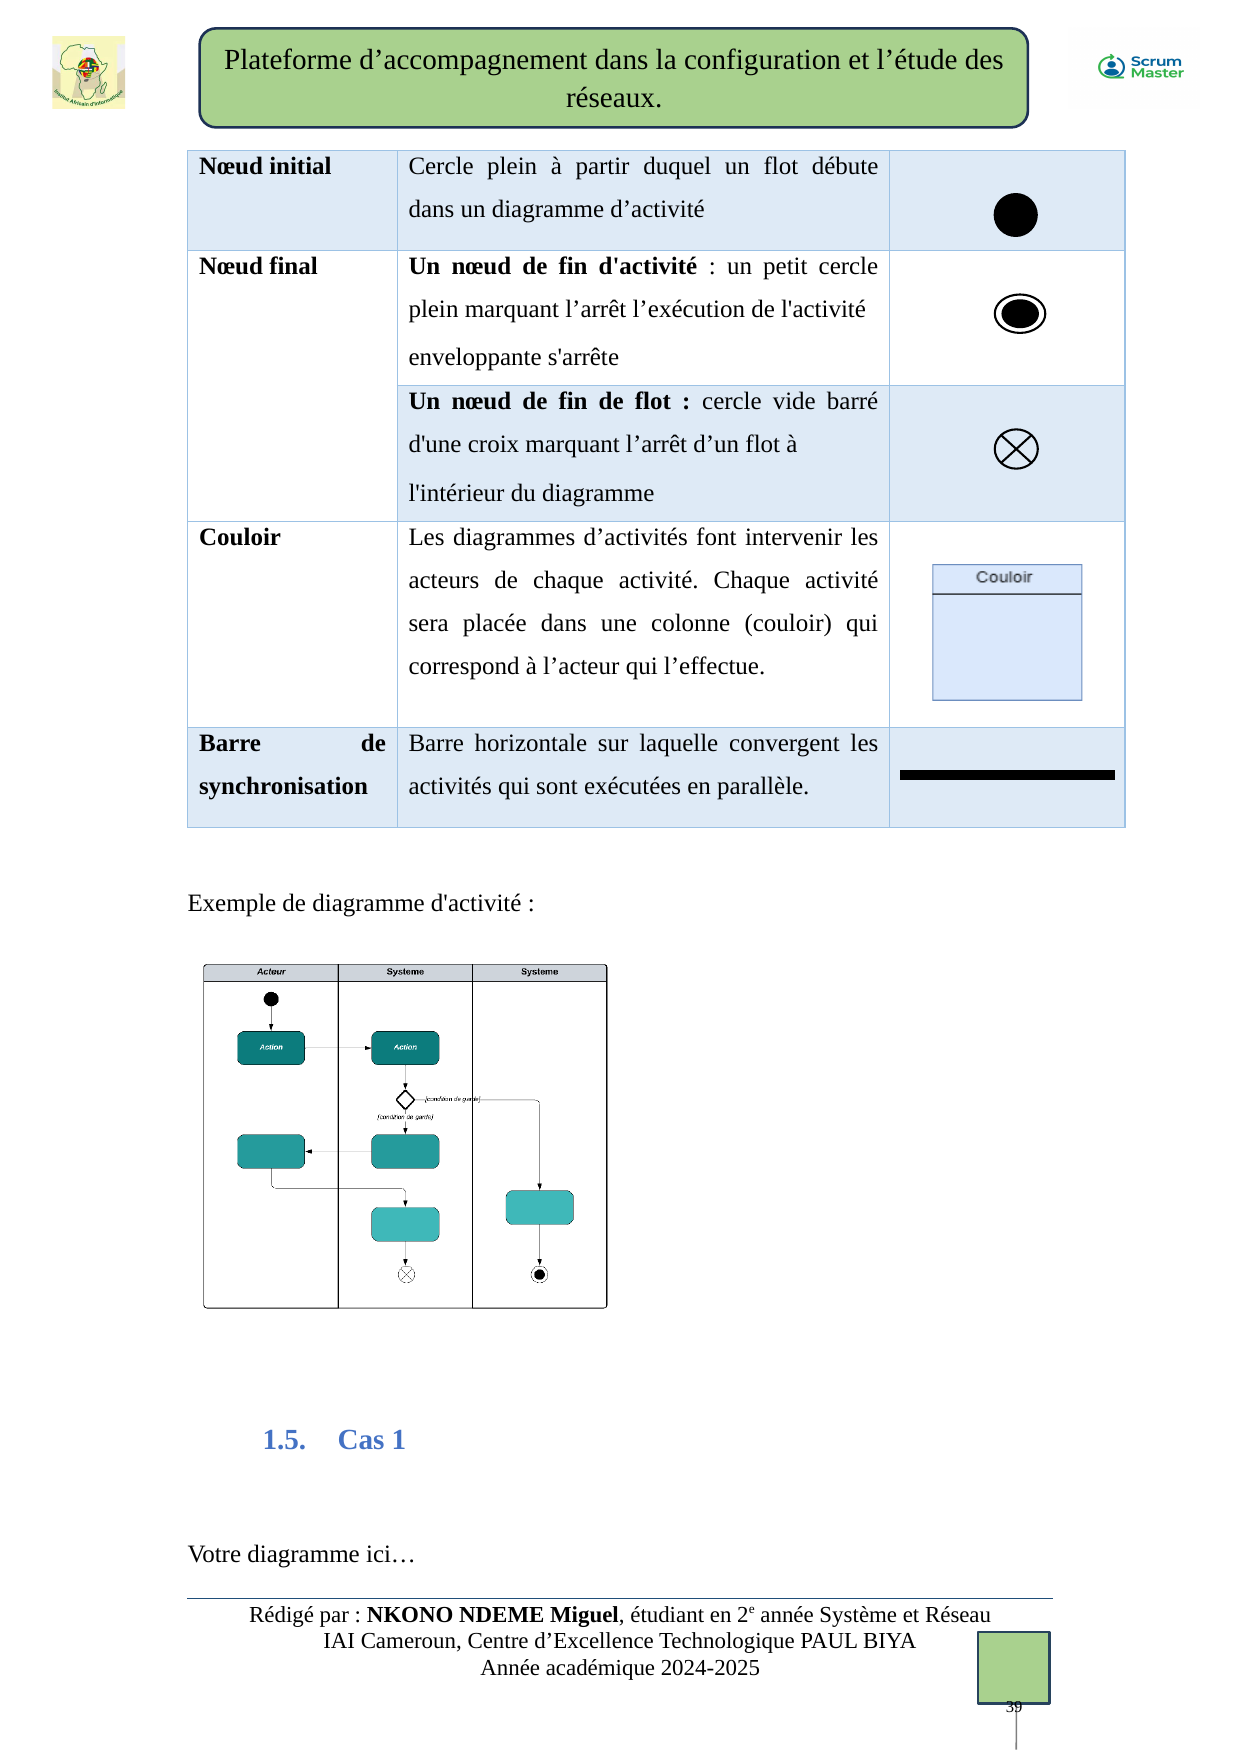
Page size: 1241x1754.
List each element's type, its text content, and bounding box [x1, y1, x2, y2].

table_cell [890, 522, 1124, 727]
text Exemple de diagramme d'activité : [187, 888, 1053, 917]
table_cell Barre horizontale sur laquelle convergent les activités qui sont exécutées en parallèle. [398, 728, 889, 827]
subtitle Cas 1 [262, 1422, 1053, 1455]
table_cell Nœud final [188, 251, 397, 521]
table_cell Un nœud de fin d'activité : un petit cercle plein marquant l’arrêt l’exécution de l'activité enveloppante s'arrête [398, 251, 889, 385]
table_cell [890, 728, 1124, 827]
picture [932, 564, 1083, 701]
text Votre diagramme ici… [187, 1539, 1053, 1567]
table_cell [890, 151, 1124, 250]
picture [1068, 27, 1200, 109]
table_cell Couloir [188, 522, 397, 727]
table_cell [890, 251, 1124, 385]
table_cell Les diagrammes d’activités font intervenir les acteurs de chaque activité. Chaque activité sera placée dans une colonne (couloir) qui correspond à l’acteur qui l’effectue. [398, 522, 889, 727]
picture [187, 947, 624, 1331]
table_cell Cercle plein à partir duquel un flot débute dans un diagramme d’activité [398, 151, 889, 250]
table_cell Un nœud de fin de flot : cercle vide barré d'une croix marquant l’arrêt d’un flot à l'intérieur du diagramme [398, 386, 889, 521]
picture [52, 36, 126, 109]
table_cell [890, 386, 1124, 521]
table_cell Nœud initial [188, 151, 397, 250]
table_cell Barre de synchronisation [188, 728, 397, 827]
